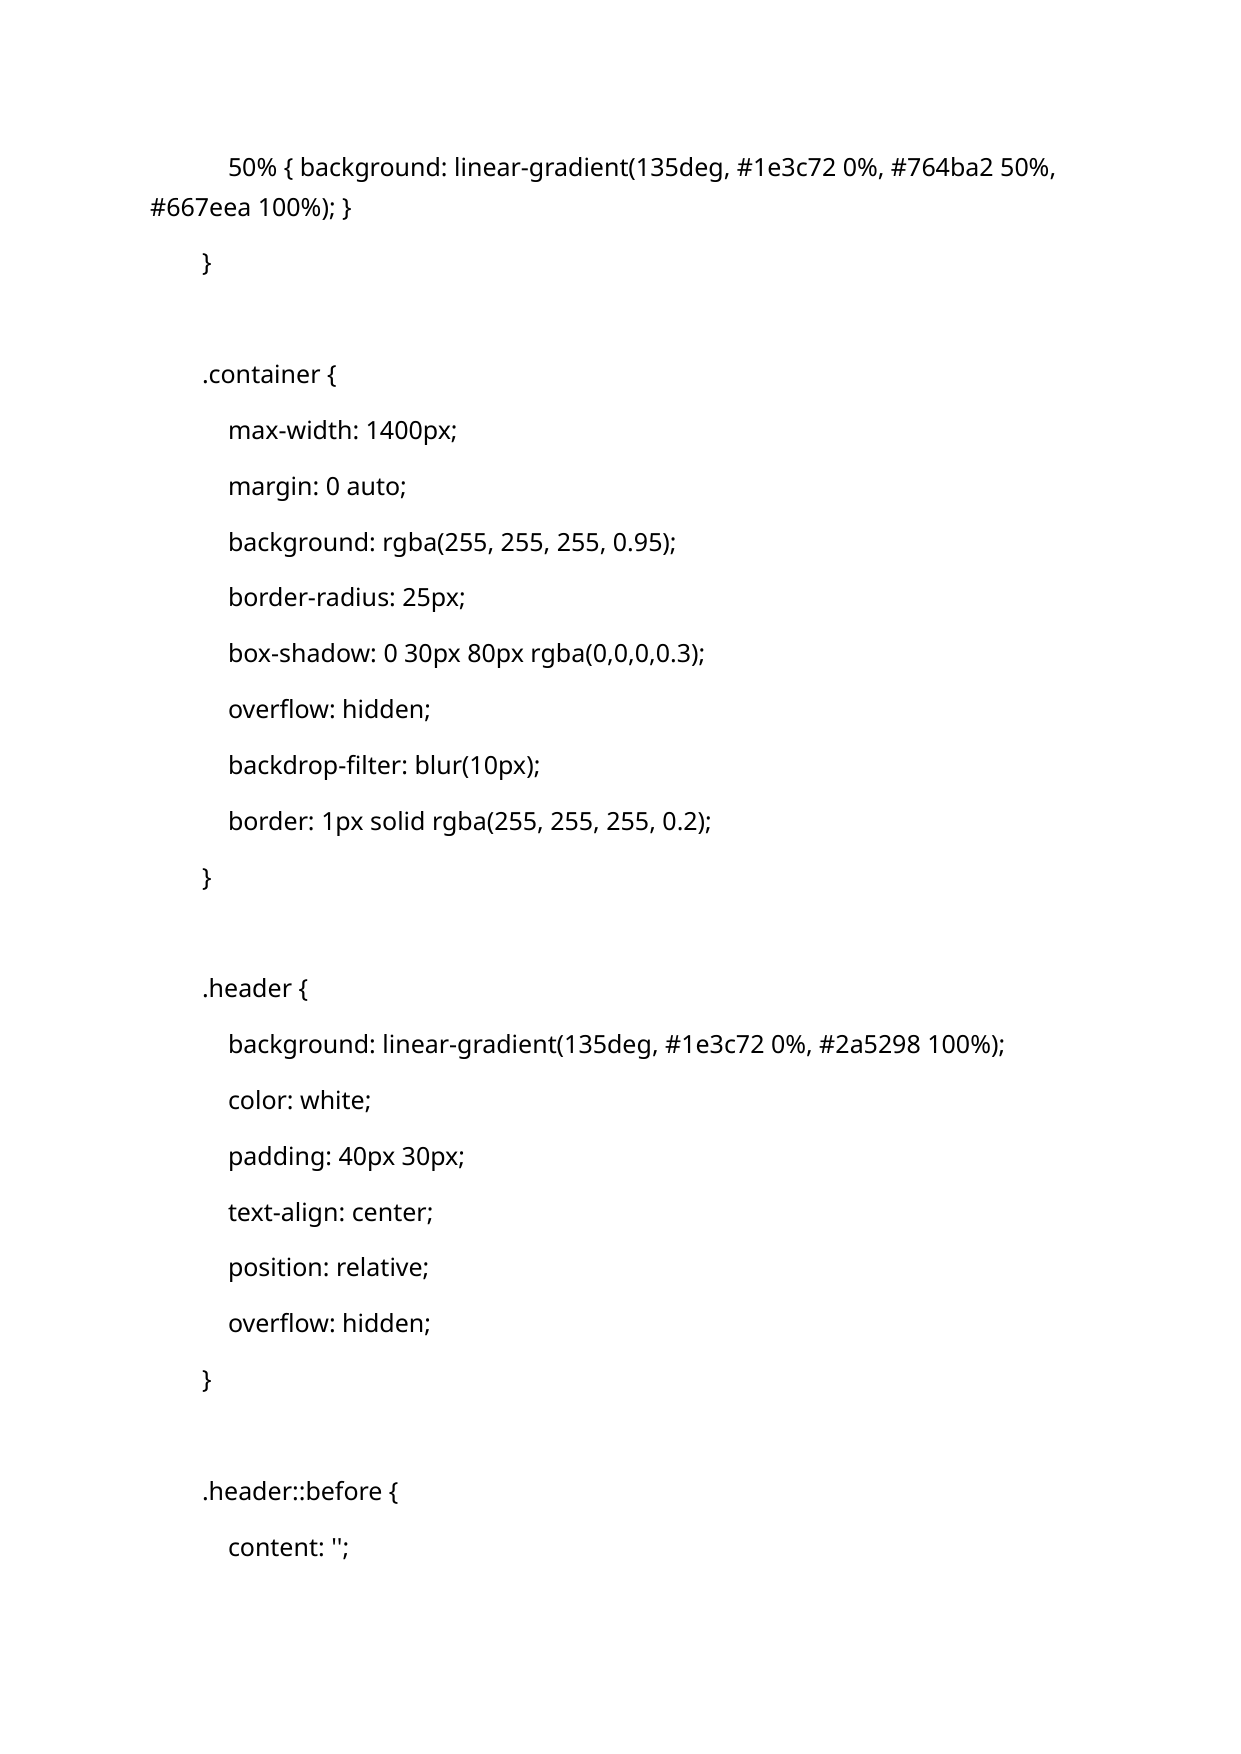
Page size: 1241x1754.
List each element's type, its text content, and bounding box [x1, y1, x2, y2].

text } [150, 245, 1090, 279]
text max-width: 1400px; [150, 412, 1090, 447]
text margin: 0 auto; [150, 468, 1090, 502]
text color: white; [150, 1082, 1090, 1117]
text position: relative; [150, 1250, 1090, 1284]
text .header { [150, 971, 1090, 1005]
text } [150, 859, 1090, 893]
text 50% { background: linear-gradient(135deg, #1e3c72 0%, #764ba2 50%, #667eea 100%); } [150, 150, 1090, 223]
text background: rgba(255, 255, 255, 0.95); [150, 524, 1090, 558]
text border: 1px solid rgba(255, 255, 255, 0.2); [150, 803, 1090, 837]
text overflow: hidden; [150, 1306, 1090, 1340]
text text-align: center; [150, 1194, 1090, 1228]
text backdrop-filter: blur(10px); [150, 747, 1090, 782]
text padding: 40px 30px; [150, 1138, 1090, 1172]
text .header::before { [150, 1473, 1090, 1507]
text } [150, 1362, 1090, 1396]
text border-radius: 25px; [150, 580, 1090, 614]
text overflow: hidden; [150, 692, 1090, 726]
text box-shadow: 0 30px 80px rgba(0,0,0,0.3); [150, 636, 1090, 670]
text .container { [150, 357, 1090, 391]
text background: linear-gradient(135deg, #1e3c72 0%, #2a5298 100%); [150, 1027, 1090, 1061]
text content: ''; [150, 1529, 1090, 1563]
